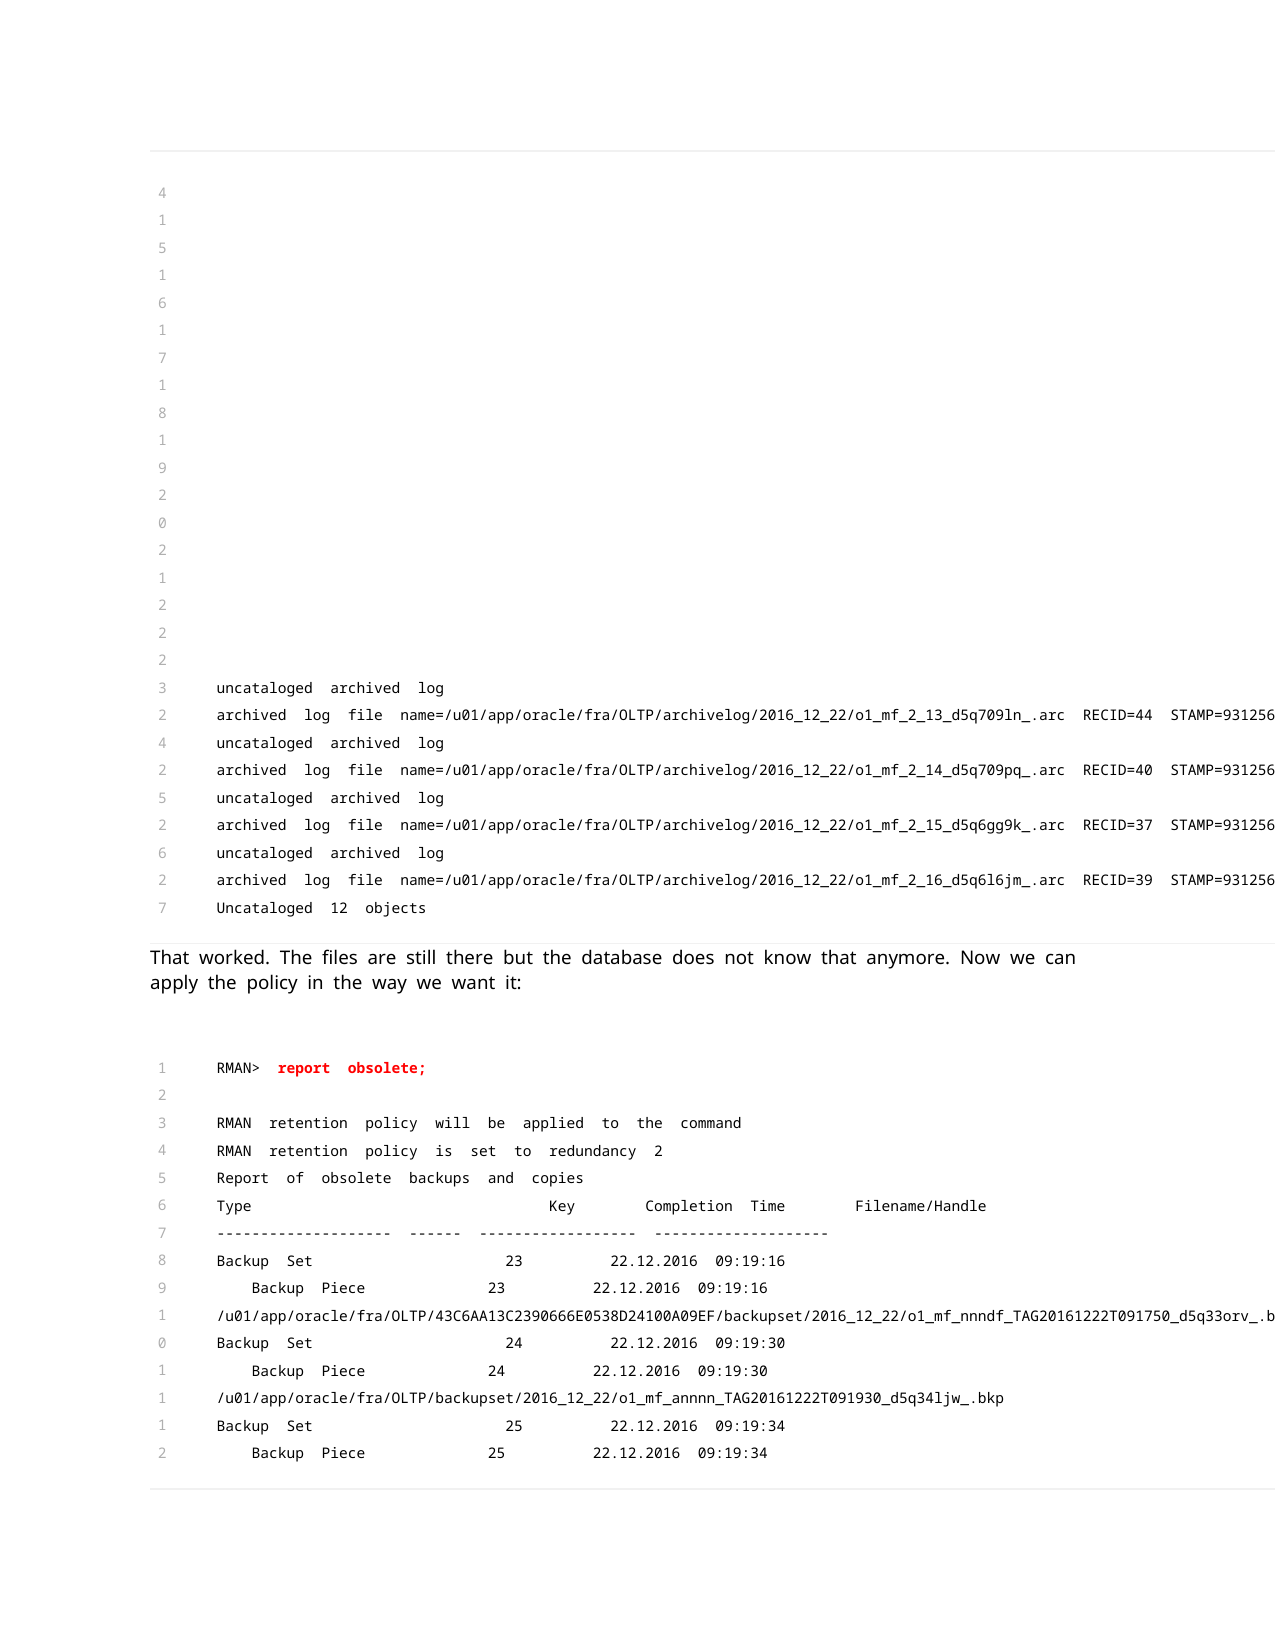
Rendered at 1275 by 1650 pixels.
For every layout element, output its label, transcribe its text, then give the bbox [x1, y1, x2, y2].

text That worked. The files are still there but the database does not know that anymore. Now we can apply the policy in the way we want it: [150, 944, 1125, 995]
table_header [191, 1025, 1275, 1488]
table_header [150, 152, 191, 942]
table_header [191, 152, 1275, 942]
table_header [150, 1025, 191, 1488]
